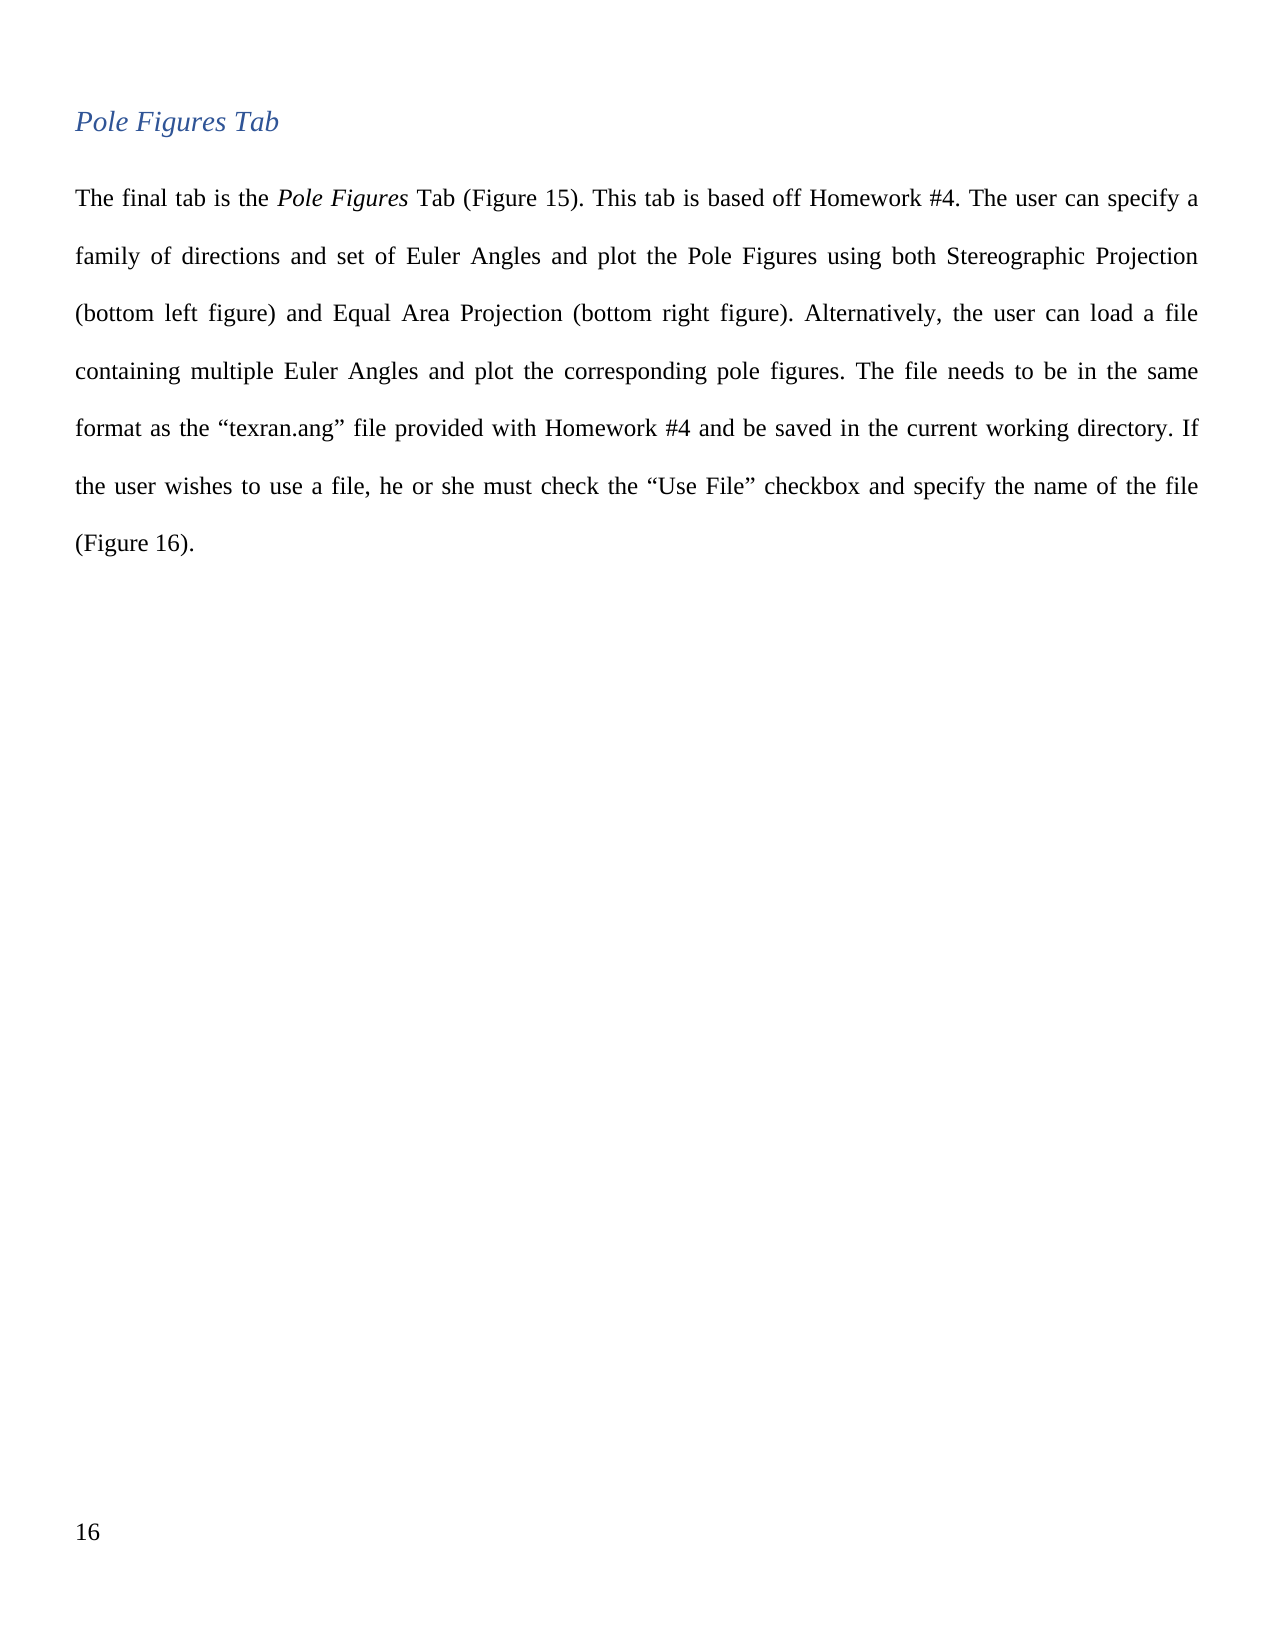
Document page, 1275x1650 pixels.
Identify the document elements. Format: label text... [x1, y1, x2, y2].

text The final tab is the Pole Figures Tab (Figure 15). This tab is based off Homework #4. The user can specify a family of directions and set of Euler Angles and plot the Pole Figures using both Stereographic Projection (bottom left figure) and Equal Area Projection (bottom right figure). Alternatively, the user can load a file containing multiple Euler Angles and plot the corresponding pole figures. The file needs to be in the same format as the “texran.ang” file provided with Homework #4 and be saved in the current working directory. If the user wishes to use a file, he or she must check the “Use File” checkbox and specify the name of the file (Figure 16). [75, 183, 1200, 557]
subtitle Pole Figures Tab [75, 104, 1200, 137]
